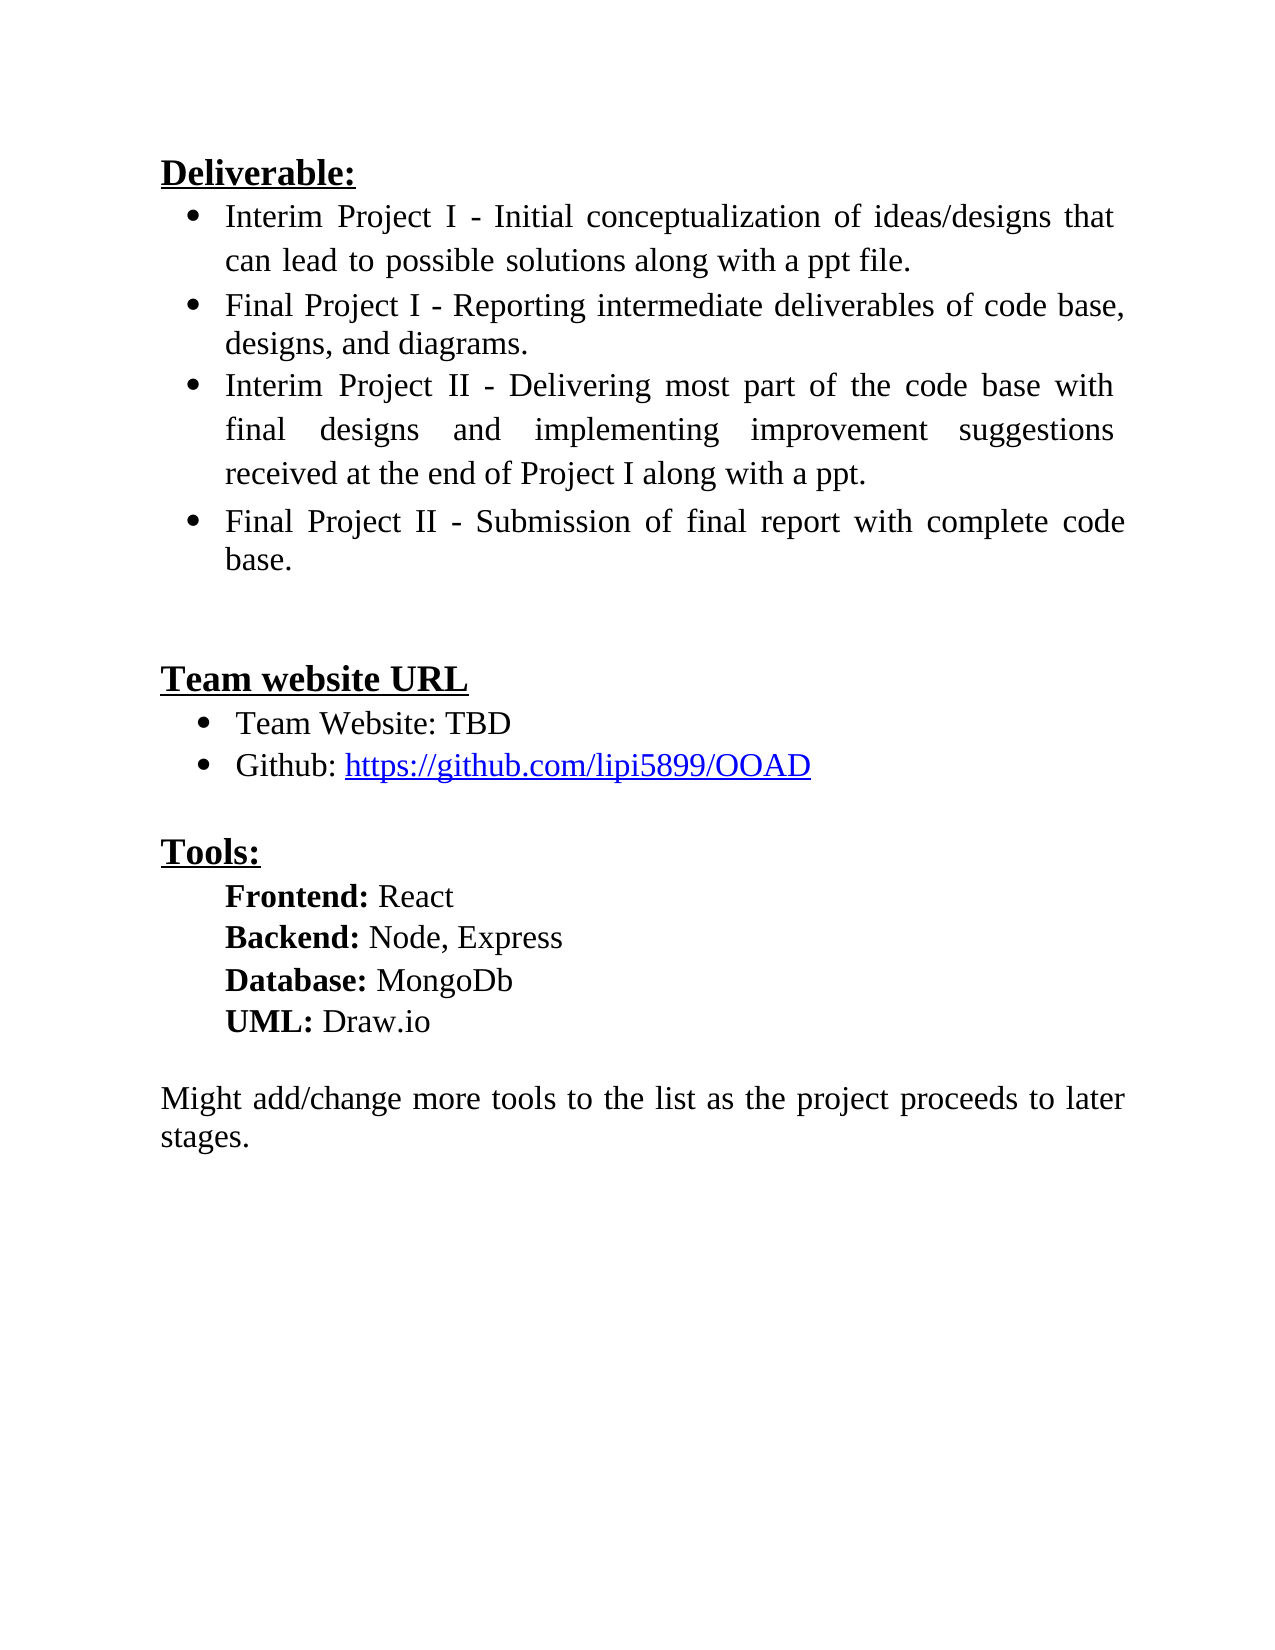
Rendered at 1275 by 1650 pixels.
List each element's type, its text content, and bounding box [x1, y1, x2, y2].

list Interim Project II - Delivering most part of the code base with final designs and implementing improvement suggestions received at the end of Project I along with a ppt. [187, 365, 1114, 492]
list Final Project I - Reporting intermediate deliverables of code base, designs, and diagrams. [187, 285, 1125, 361]
list Github: https://github.com/lipi5899/OOAD [198, 745, 1125, 783]
text Might add/change more tools to the list as the project proceeds to later stages. [160, 1078, 1125, 1155]
subtitle Database: MongoDb [225, 960, 1125, 998]
subtitle Team website URL [160, 657, 1125, 700]
subtitle Frontend: React [225, 876, 1125, 914]
subtitle Deliverable: [160, 150, 1125, 193]
subtitle Backend: Node, Express [225, 918, 1125, 956]
list Interim Project I - Initial conceptualization of ideas/designs that can lead to possible solutions along with a ppt file. [187, 197, 1114, 279]
subtitle Tools: [160, 829, 1125, 872]
subtitle UML: Draw.io [225, 1002, 1125, 1040]
list Final Project II - Submission of final report with complete code base. [187, 501, 1125, 578]
list Team Website: TBD [198, 703, 1125, 742]
